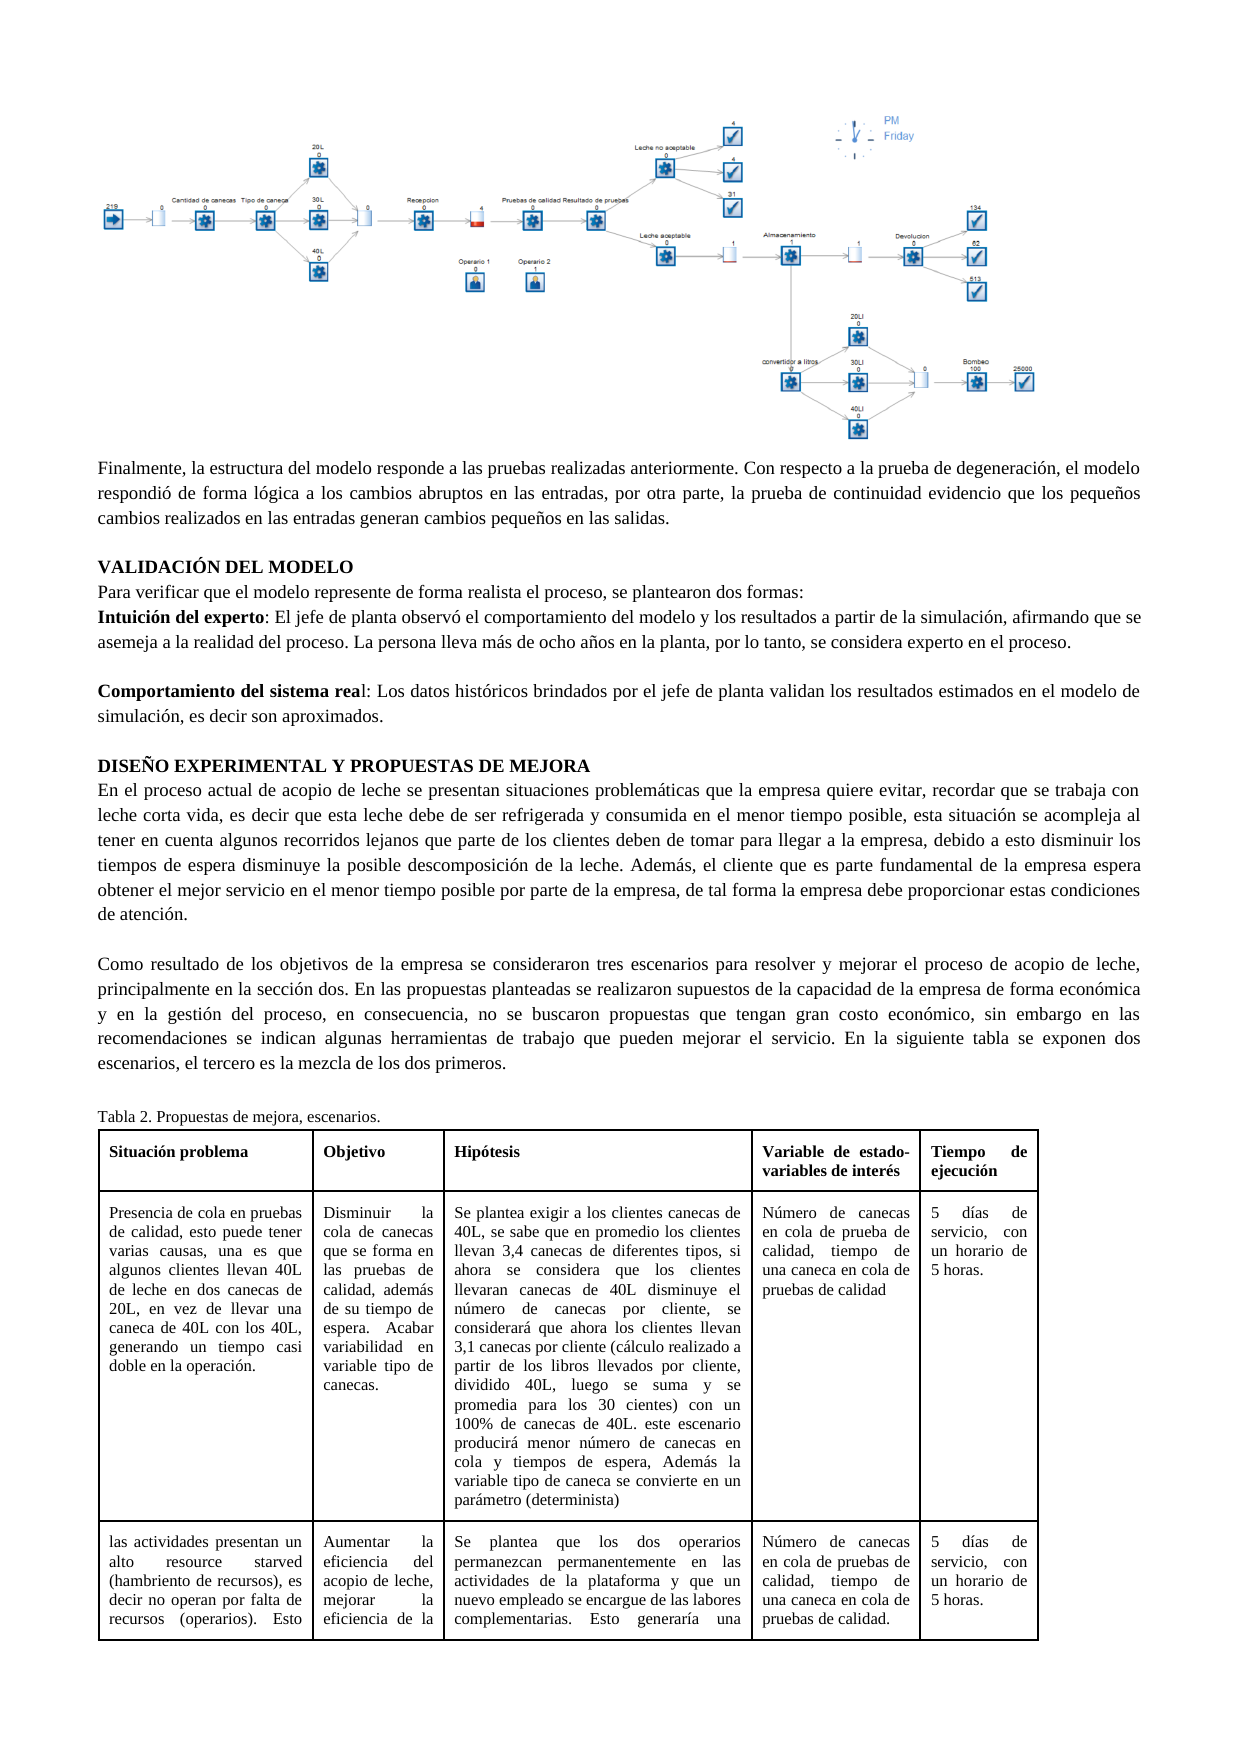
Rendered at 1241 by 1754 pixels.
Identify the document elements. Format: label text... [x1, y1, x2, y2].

table_cell Número de canecas en cola de prueba de calidad, tiempo de una caneca en cola de pruebas de calidad [753, 1192, 919, 1520]
table_cell 5 días de servicio, con un horario de 5 horas. [921, 1192, 1037, 1520]
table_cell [314, 1522, 443, 1638]
table_header Tiempo de ejecución [921, 1131, 1037, 1190]
text Comportamiento del sistema real: Los datos históricos brindados por el jefe de planta validan los resultados estimados en el modelo de simulación, es decir son aproximados. [97, 680, 1143, 726]
text DISEÑO EXPERIMENTAL Y PROPUESTAS DE MEJORA [97, 754, 1143, 776]
text Finalmente, la estructura del modelo responde a las pruebas realizadas anteriormente. Con respecto a la prueba de degeneración, el modelo respondió de forma lógica a los cambios abruptos en las entradas, por otra parte, la prueba de continuidad evidencio que los pequeños cambios realizados en las entradas generan cambios pequeños en las salidas. [97, 457, 1143, 528]
table_header Hipótesis [445, 1131, 751, 1190]
text Intuición del experto: El jefe de planta observó el comportamiento del modelo y los resultados a partir de la simulación, afirmando que se asemeja a la realidad del proceso. La persona lleva más de ocho años en la planta, por lo tanto, se considera experto en el proceso. [97, 606, 1143, 652]
table_cell Disminuir la cola de canecas que se forma en las pruebas de calidad, además de su tiempo de espera. Acabar variabilidad en variable tipo de canecas. [314, 1192, 443, 1520]
table_cell Se plantea exigir a los clientes canecas de 40L, se sabe que en promedio los clientes llevan 3,4 canecas de diferentes tipos, si ahora se considera que los clientes llevaran canecas de 40L disminuye el número de canecas por cliente, se considerará que ahora los clientes llevan 3,1 canecas por cliente (cálculo realizado a partir de los libros llevados por cliente, dividido 40L, luego se suma y se promedia para los 30 cientes) con un 100% de canecas de 40L. este escenario producirá menor número de canecas en cola y tiempos de espera, Además la variable tipo de caneca se convierte en un parámetro (determinista) [445, 1192, 751, 1520]
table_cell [445, 1522, 751, 1638]
table_cell Presencia de cola en pruebas de calidad, esto puede tener varias causas, una es que algunos clientes llevan 40L de leche en dos canecas de 20L, en vez de llevar una caneca de 40L con los 40L, generando un tiempo casi doble en la operación. [100, 1192, 312, 1520]
text En el proceso actual de acopio de leche se presentan situaciones problemáticas que la empresa quiere evitar, recordar que se trabaja con leche corta vida, es decir que esta leche debe de ser refrigerada y consumida en el menor tiempo posible, esta situación se acompleja al tener en cuenta algunos recorridos lejanos que parte de los clientes deben de tomar para llegar a la empresa, debido a esto disminuir los tiempos de espera disminuye la posible descomposición de la leche. Además, el cliente que es parte fundamental de la empresa espera obtener el mejor servicio en el menor tiempo posible por parte de la empresa, de tal forma la empresa debe proporcionar estas condiciones de atención. [97, 779, 1143, 925]
table_header Situación problema [100, 1131, 312, 1190]
table_header Variable de estado-variables de interés [753, 1131, 919, 1190]
picture [97, 105, 1038, 454]
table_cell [753, 1522, 919, 1638]
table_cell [100, 1522, 312, 1638]
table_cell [921, 1522, 1037, 1638]
text Tabla 2. Propuestas de mejora, escenarios. [97, 1107, 1143, 1126]
text VALIDACIÓN DEL MODELO [97, 556, 1143, 578]
text Como resultado de los objetivos de la empresa se consideraron tres escenarios para resolver y mejorar el proceso de acopio de leche, principalmente en la sección dos. En las propuestas planteadas se realizaron supuestos de la capacidad de la empresa de forma económica y en la gestión del proceso, en consecuencia, no se buscaron propuestas que tengan gran costo económico, sin embargo en las recomendaciones se indican algunas herramientas de trabajo que pueden mejorar el servicio. En la siguiente tabla se exponen dos escenarios, el tercero es la mezcla de los dos primeros. [97, 953, 1143, 1073]
text Para verificar que el modelo represente de forma realista el proceso, se plantearon dos formas: [97, 581, 1143, 602]
table_header Objetivo [314, 1131, 443, 1190]
